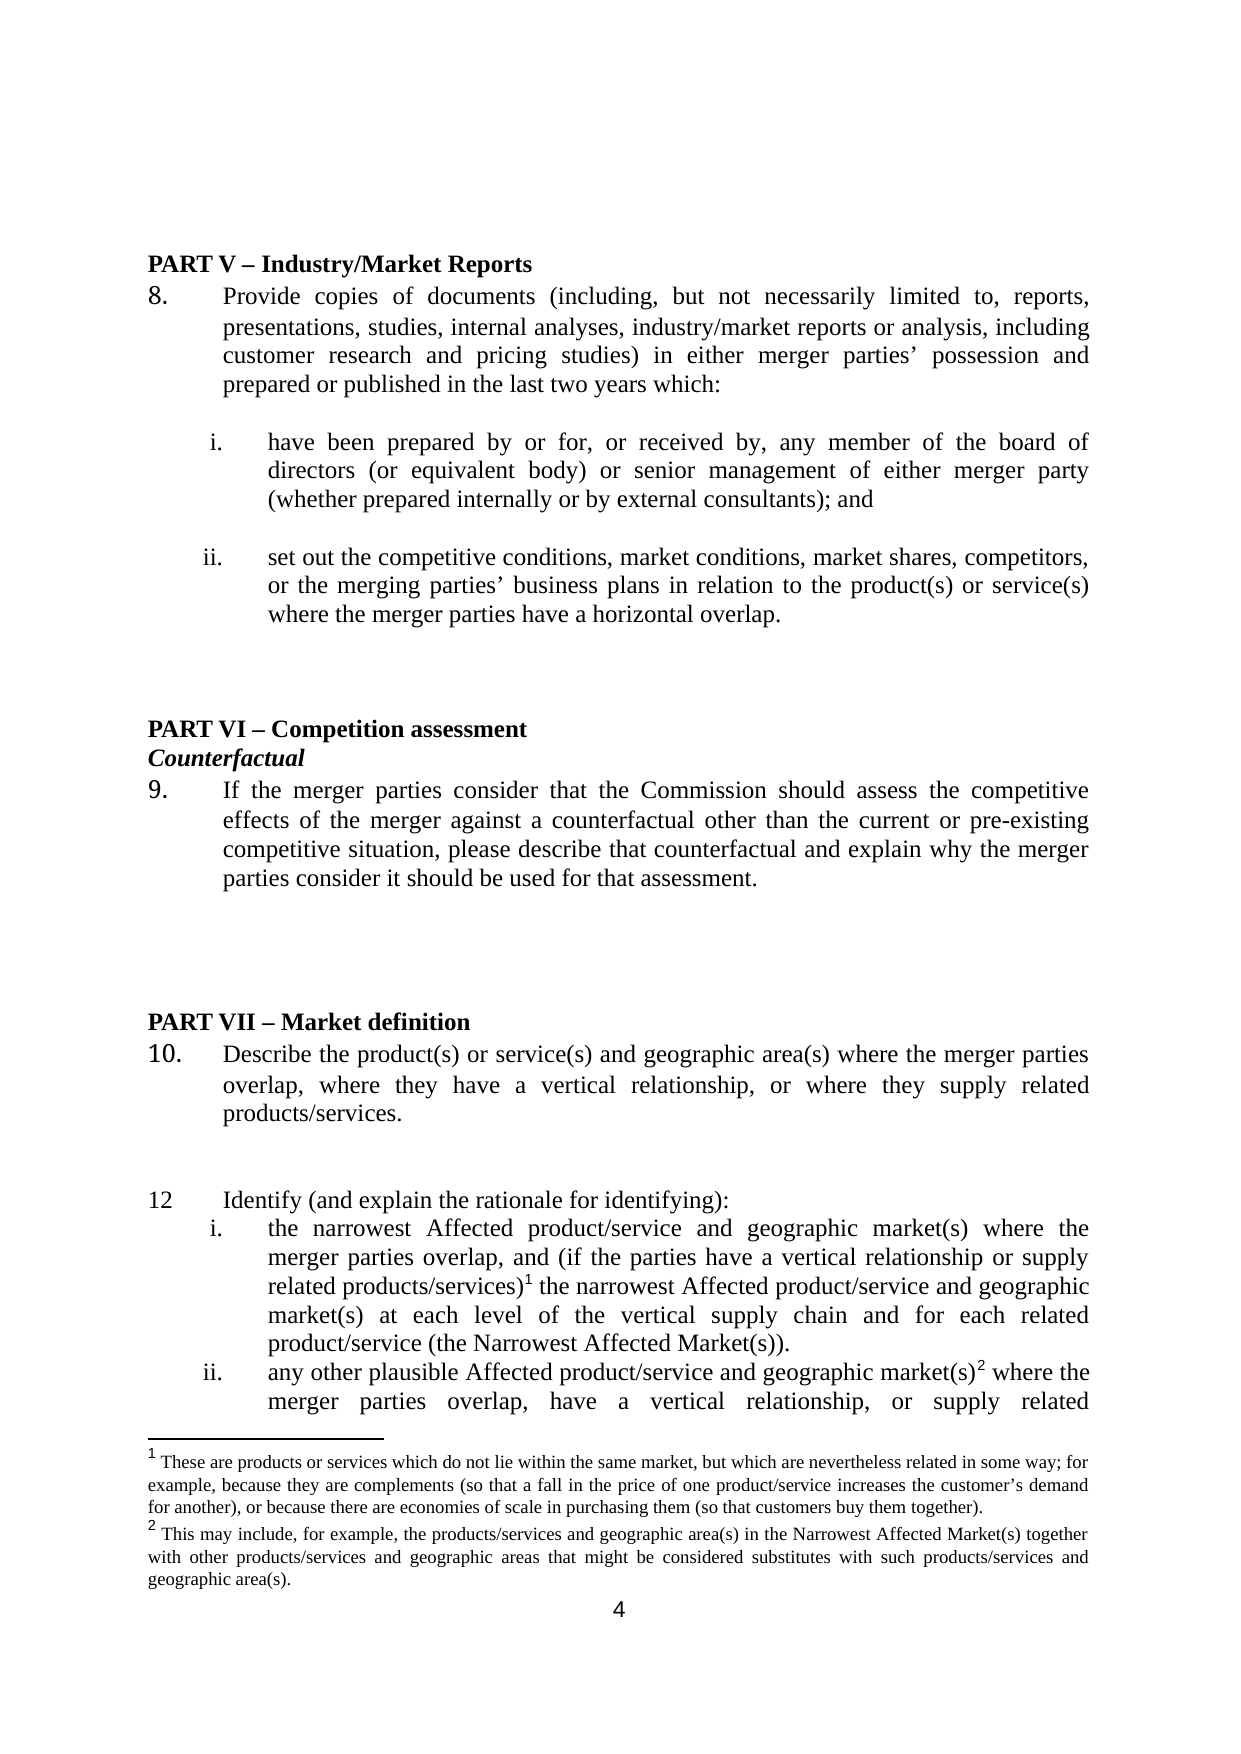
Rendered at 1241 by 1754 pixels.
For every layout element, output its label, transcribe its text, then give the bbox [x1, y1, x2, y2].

list Identify (and explain the rationale for identifying): [148, 1185, 1090, 1213]
list set out the competitive conditions, market conditions, market shares, competitors, or the merging parties’ business plans in relation to the product(s) or service(s) where the merger parties have a horizontal overlap. [223, 542, 1090, 628]
list the narrowest Affected product/service and geographic market(s) where the merger parties overlap, and (if the parties have a vertical relationship or supply related products/services) the narrowest Affected product/service and geographic market(s) at each level of the vertical supply chain and for each related product/service (the Narrowest Affected Market(s)). [223, 1213, 1090, 1357]
text If the merger parties consider that the Commission should assess the competitive effects of the merger against a counterfactual other than the current or pre-existing competitive situation, please describe that counterfactual and explain why the merger parties consider it should be used for that assessment. [148, 772, 1090, 892]
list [223, 1357, 1090, 1415]
text PART VII – Market definition [148, 1007, 1090, 1036]
text PART V – Industry/Market Reports [148, 249, 1090, 277]
text Describe the product(s) or service(s) and geographic area(s) where the merger parties overlap, where they have a vertical relationship, or where they supply related products/services. [148, 1036, 1090, 1127]
text PART VI – Competition assessment [148, 714, 1090, 743]
text Counterfactual [148, 743, 1090, 772]
list have been prepared by or for, or received by, any member of the board of directors (or equivalent body) or senior management of either merger party (whether prepared internally or by external consultants); and [223, 427, 1090, 513]
text Provide copies of documents (including, but not necessarily limited to, reports, presentations, studies, internal analyses, industry/market reports or analysis, including customer research and pricing studies) in either merger parties’ possession and prepared or published in the last two years which: [148, 277, 1090, 398]
